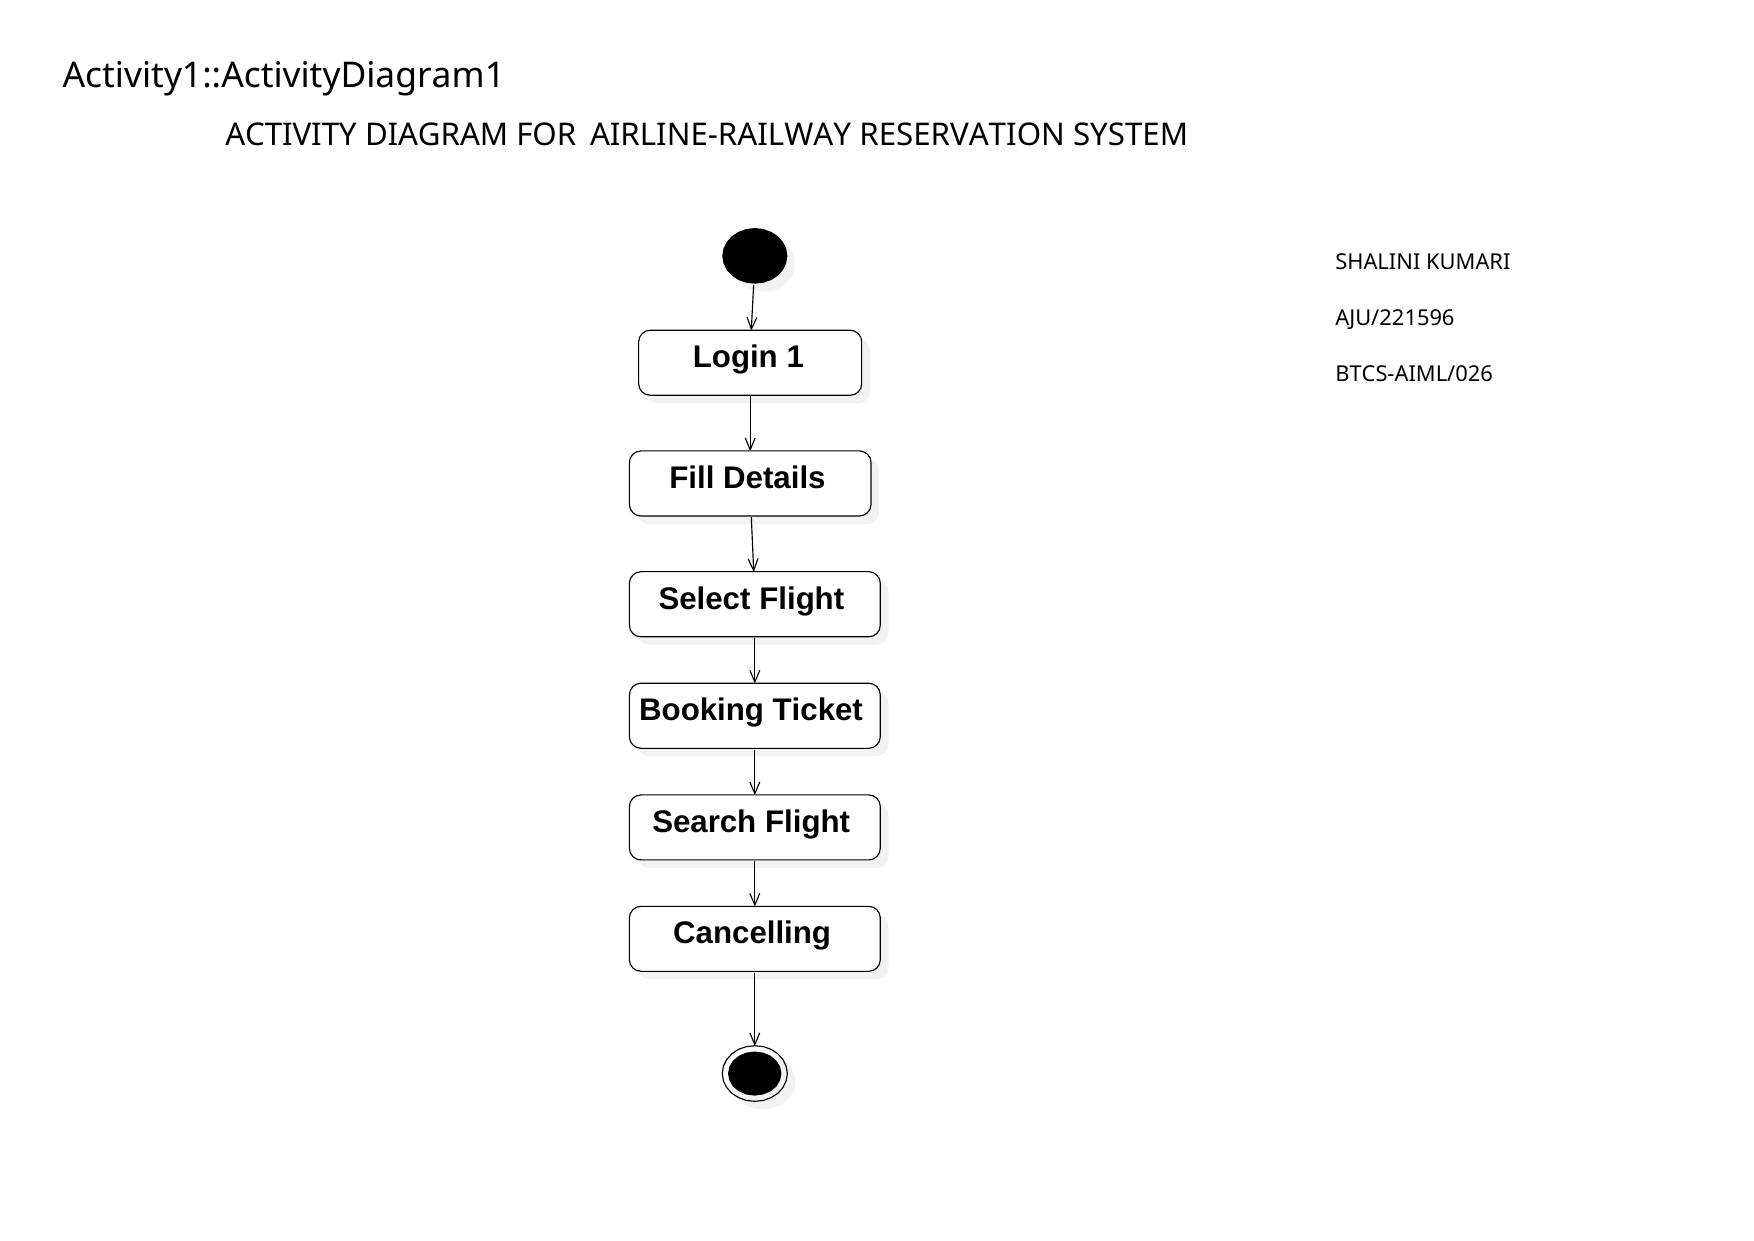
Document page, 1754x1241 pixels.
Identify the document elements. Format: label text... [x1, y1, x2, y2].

subtitle Activity1::ActivityDiagram1 [62, 49, 1704, 98]
